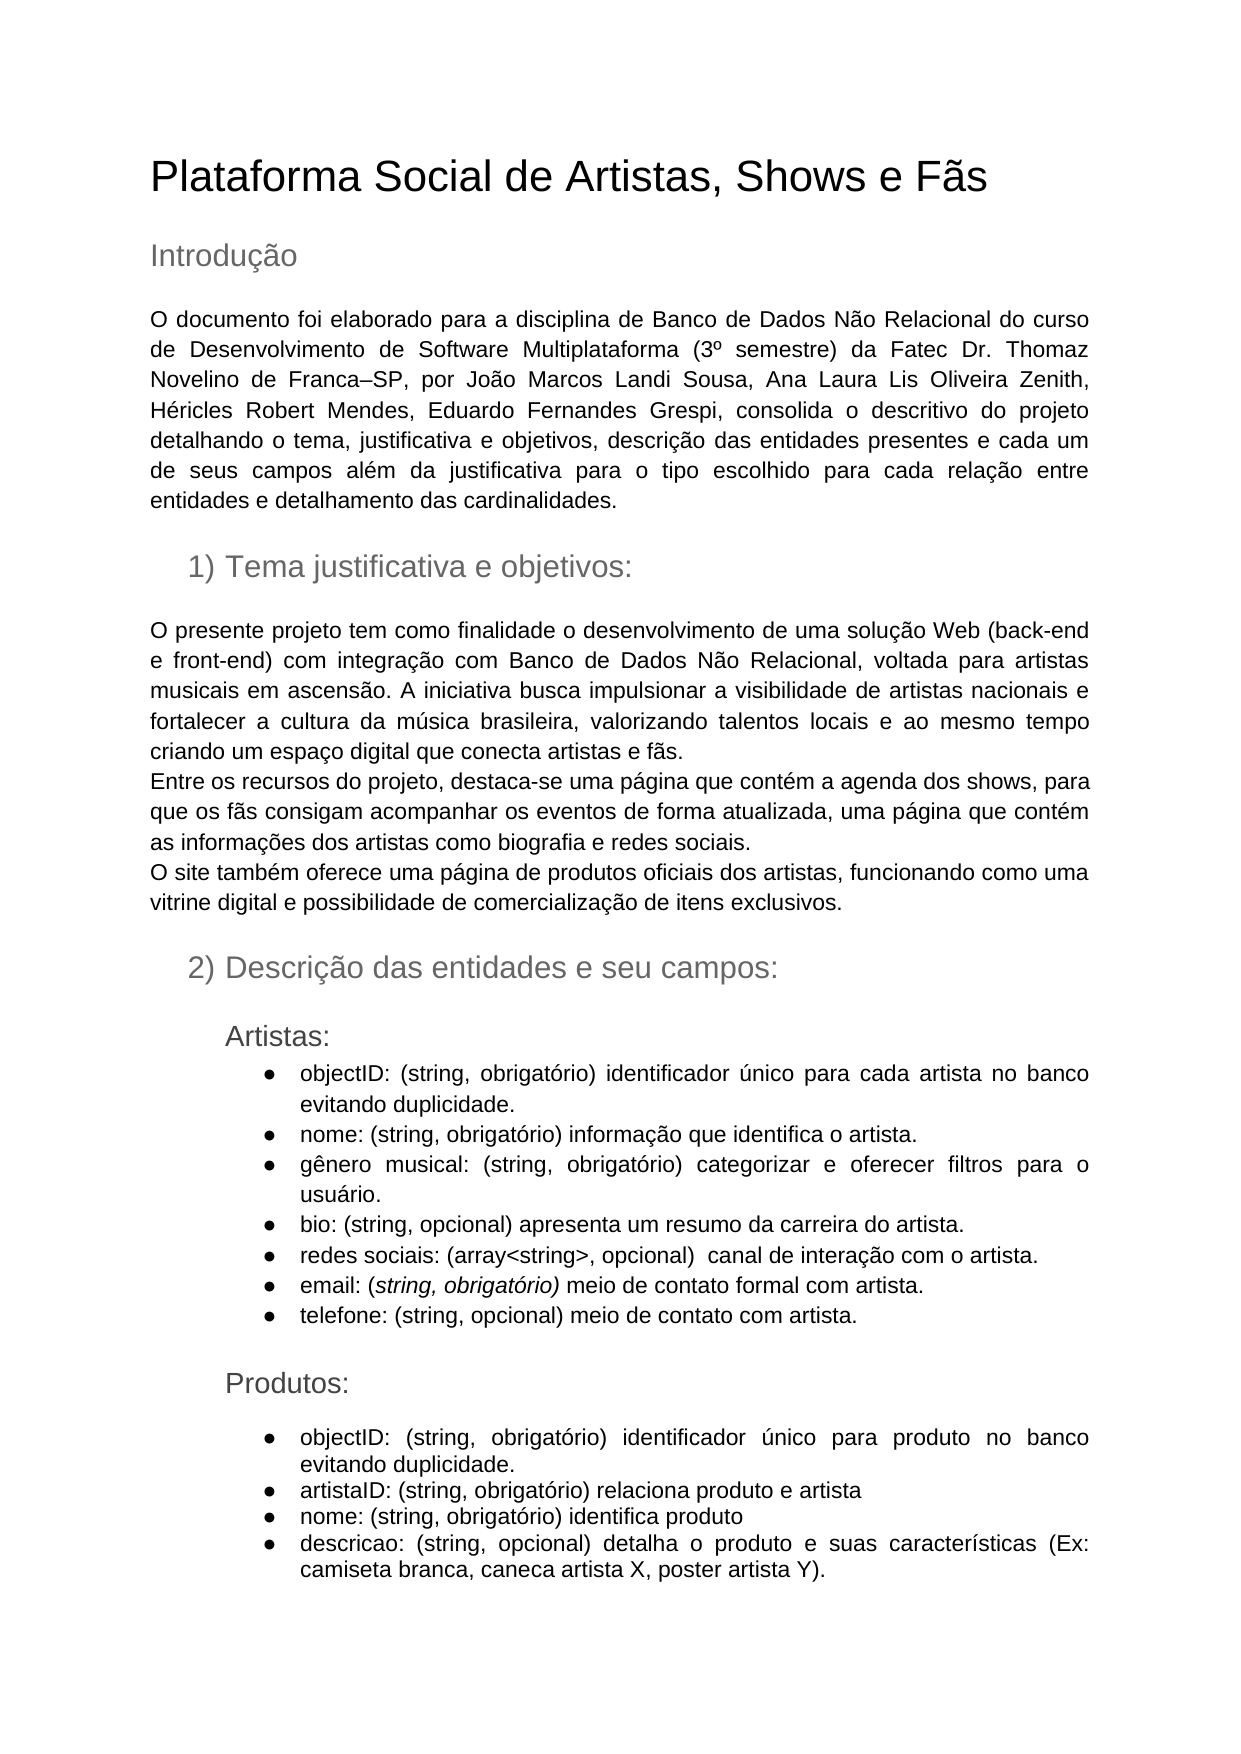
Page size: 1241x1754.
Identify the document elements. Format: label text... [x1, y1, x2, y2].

list descricao: (string, opcional) detalha o produto e suas características (Ex: camiseta branca, caneca artista X, poster artista Y). [262, 1529, 1090, 1582]
list nome: (string, obrigatório) informação que identifica o artista. [262, 1121, 1090, 1147]
subtitle Tema justificativa e objetivos: [187, 548, 1090, 584]
text O site também oferece uma página de produtos oficiais dos artistas, funcionando como uma vitrine digital e possibilidade de comercialização de itens exclusivos. [150, 859, 1090, 915]
text O documento foi elaborado para a disciplina de Banco de Dados Não Relacional do curso de Desenvolvimento de Software Multiplataforma (3º semestre) da Fatec Dr. Thomaz Novelino de Franca–SP, por João Marcos Landi Sousa, Ana Laura Lis Oliveira Zenith, Héricles Robert Mendes, Eduardo Fernandes Grespi, consolida o descritivo do projeto detalhando o tema, justificativa e objetivos, descrição das entidades presentes e cada um de seus campos além da justificativa para o tipo escolhido para cada relação entre entidades e detalhamento das cardinalidades. [150, 306, 1090, 514]
subtitle Introdução [150, 237, 1090, 273]
subtitle Produtos: [150, 1366, 1090, 1399]
list email: (string, obrigatório) meio de contato formal com artista. [262, 1272, 1090, 1298]
list redes sociais: (array<string>, opcional) canal de interação com o artista. [262, 1242, 1090, 1268]
subtitle Artistas: [225, 1018, 1090, 1052]
list gênero musical: (string, obrigatório) categorizar e oferecer filtros para o usuário. [262, 1151, 1090, 1208]
title Plataforma Social de Artistas, Shows e Fãs [150, 150, 1090, 200]
list artistaID: (string, obrigatório) relaciona produto e artista [262, 1477, 1090, 1503]
text Entre os recursos do projeto, destaca-se uma página que contém a agenda dos shows, para que os fãs consigam acompanhar os eventos de forma atualizada, uma página que contém as informações dos artistas como biografia e redes sociais. [150, 768, 1090, 855]
list telefone: (string, opcional) meio de contato com artista. [262, 1302, 1090, 1328]
text O presente projeto tem como finalidade o desenvolvimento de uma solução Web (back-end e front-end) com integração com Banco de Dados Não Relacional, voltada para artistas musicais em ascensão. A iniciativa busca impulsionar a visibilidade de artistas nacionais e fortalecer a cultura da música brasileira, valorizando talentos locais e ao mesmo tempo criando um espaço digital que conecta artistas e fãs. [150, 617, 1090, 764]
list objectID: (string, obrigatório) identificador único para cada artista no banco evitando duplicidade. [262, 1060, 1090, 1117]
list bio: (string, opcional) apresenta um resumo da carreira do artista. [262, 1211, 1090, 1238]
subtitle Descrição das entidades e seu campos: [187, 949, 1090, 985]
list objectID: (string, obrigatório) identificador único para produto no banco evitando duplicidade. [262, 1424, 1090, 1477]
list nome: (string, obrigatório) identifica produto [262, 1503, 1090, 1529]
